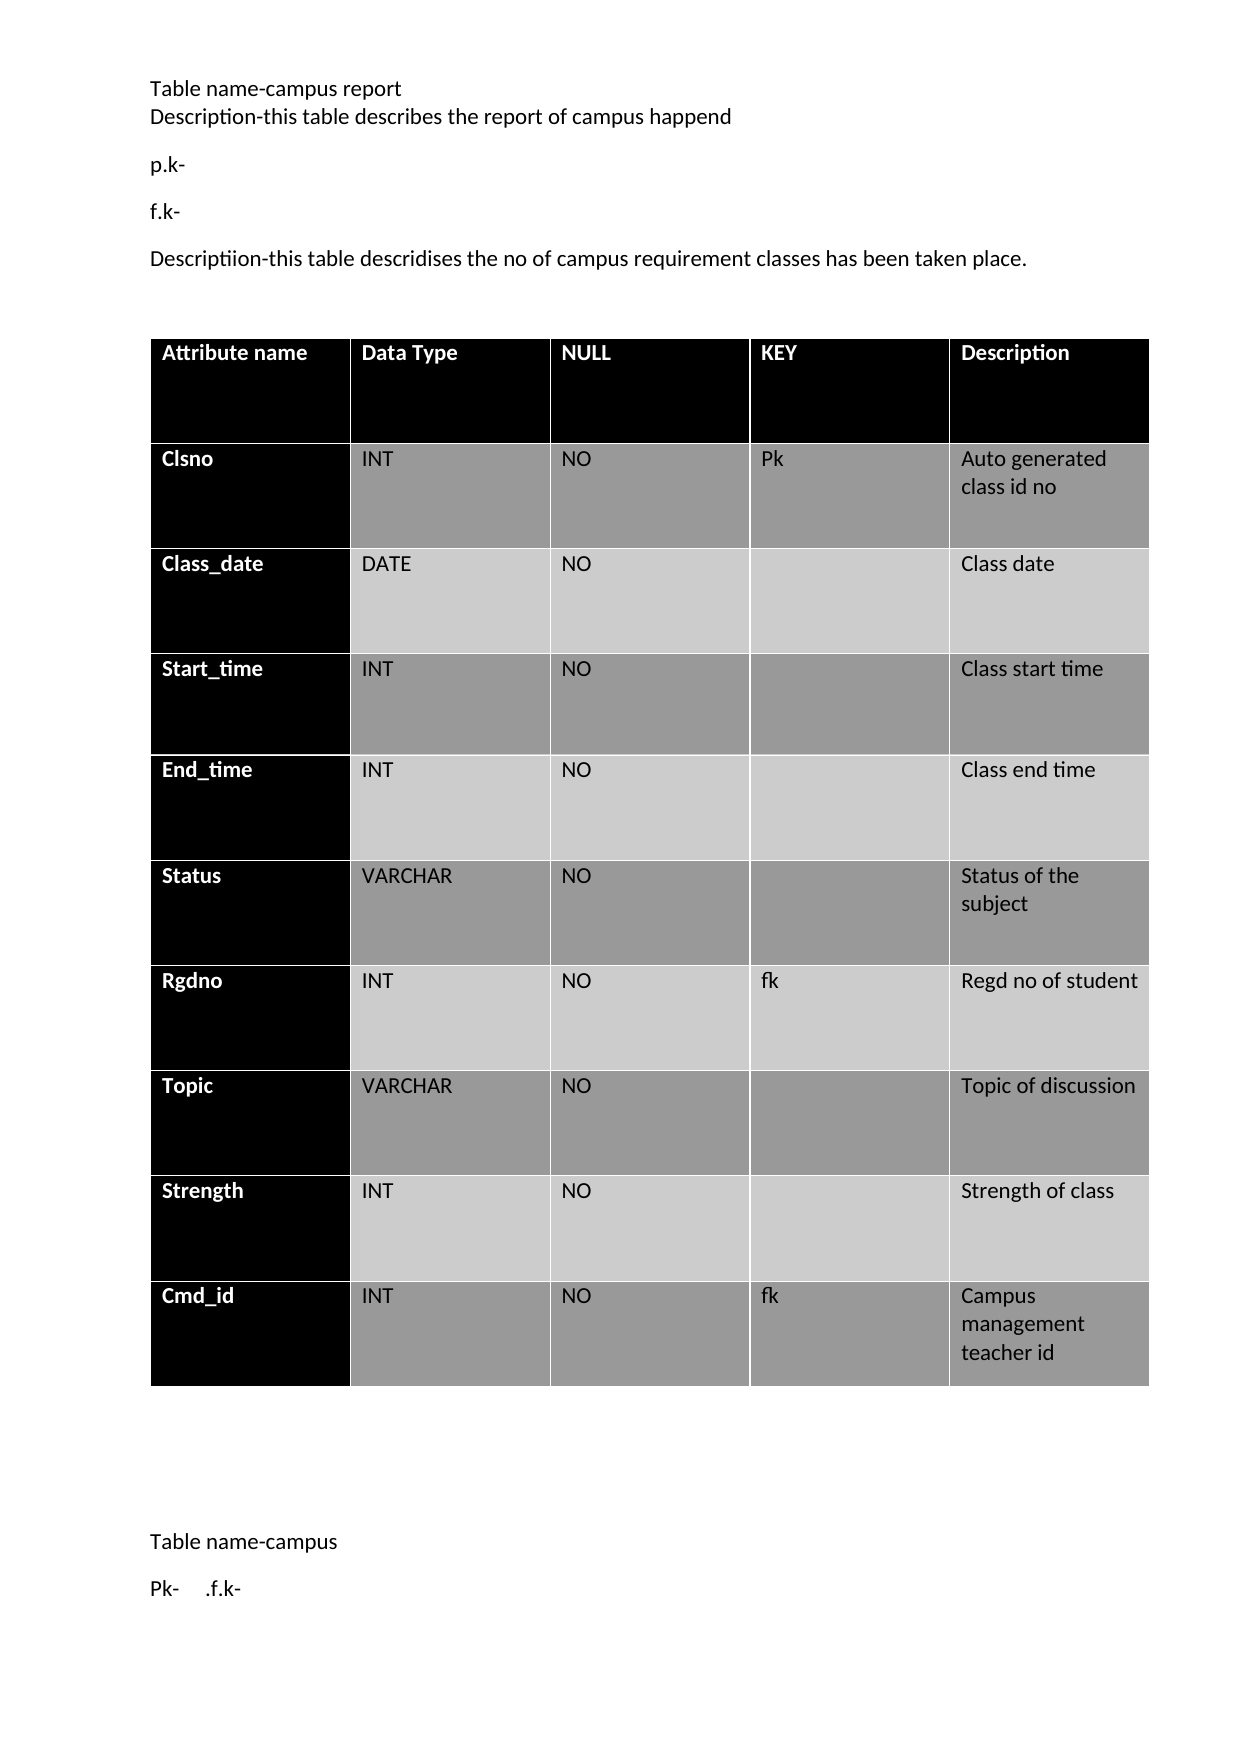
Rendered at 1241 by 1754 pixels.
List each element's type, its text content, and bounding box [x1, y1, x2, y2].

table_cell NO [551, 756, 749, 860]
table_cell INT [351, 1176, 550, 1281]
table_cell Class start time [950, 654, 1149, 754]
table_cell VARCHAR [351, 1071, 550, 1175]
table_cell NO [551, 1071, 749, 1175]
text Table name-campus [150, 1527, 1090, 1555]
table_cell Strength [151, 1176, 350, 1281]
table_cell NO [551, 1282, 749, 1386]
table_cell Pk [751, 444, 949, 548]
table_cell NO [551, 966, 749, 1070]
table_cell Rgdno [151, 966, 350, 1070]
table_cell NO [551, 1176, 749, 1281]
table_header Attribute name [151, 339, 350, 443]
table_cell Class_date [151, 549, 350, 653]
text p.k- [150, 150, 1090, 178]
table_cell Topic [151, 1071, 350, 1175]
text Descriptiion-this table descridises the no of campus requirement classes has been taken place. [150, 244, 1090, 272]
table_cell End_time [151, 756, 350, 860]
table_cell [751, 1176, 949, 1281]
table_cell Status [151, 861, 350, 965]
table_cell NO [551, 861, 749, 965]
table_cell Cmd_id [151, 1282, 350, 1386]
text Pk- .f.k- [150, 1574, 1090, 1602]
table_cell Status of the subject [950, 861, 1149, 965]
table_cell fk [751, 1282, 949, 1386]
table_cell [751, 549, 949, 653]
table_cell Class date [950, 549, 1149, 653]
table_cell Auto generated class id no [950, 444, 1149, 548]
table_cell [751, 861, 949, 965]
table_cell VARCHAR [351, 861, 550, 965]
table_cell Class end time [950, 756, 1149, 860]
table_cell fk [751, 966, 949, 1070]
table_cell Campus management teacher id [950, 1282, 1149, 1386]
table_cell INT [351, 654, 550, 754]
table_cell INT [351, 756, 550, 860]
table_cell [751, 1071, 949, 1175]
table_header Data Type [351, 339, 550, 443]
table_header Description [950, 339, 1149, 443]
table_header NULL [551, 339, 749, 443]
table_cell NO [551, 654, 749, 754]
table_cell Clsno [151, 444, 350, 548]
table_cell [751, 654, 949, 754]
table_cell INT [351, 966, 550, 1070]
table_cell [751, 756, 949, 860]
table_cell Topic of discussion [950, 1071, 1149, 1175]
table_header KEY [751, 339, 949, 443]
table_cell DATE [351, 549, 550, 653]
table_cell Regd no of student [950, 966, 1149, 1070]
table_cell Strength of class [950, 1176, 1149, 1281]
table_cell NO [551, 549, 749, 653]
table_cell INT [351, 444, 550, 548]
table_cell NO [551, 444, 749, 548]
text f.k- [150, 197, 1090, 225]
table_cell INT [351, 1282, 550, 1386]
table_cell Start_time [151, 654, 350, 754]
